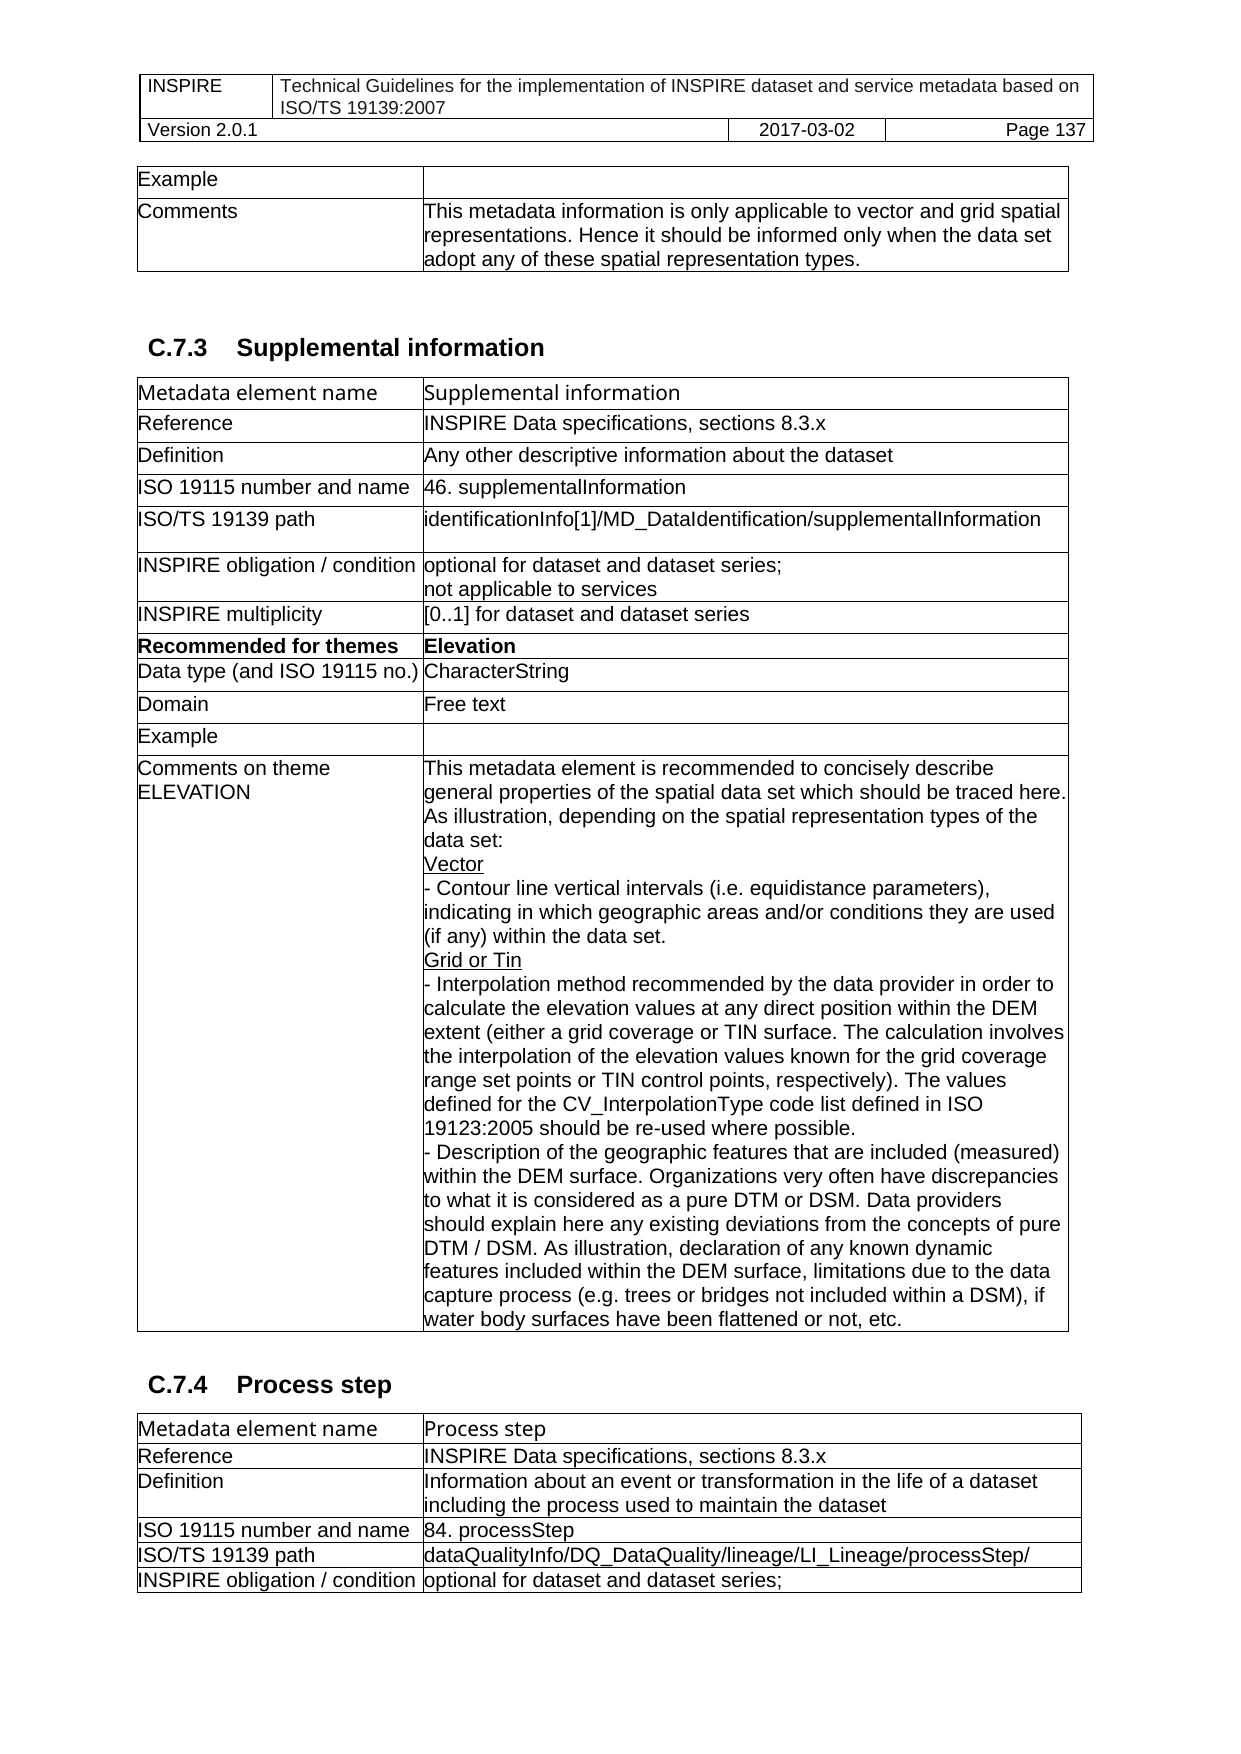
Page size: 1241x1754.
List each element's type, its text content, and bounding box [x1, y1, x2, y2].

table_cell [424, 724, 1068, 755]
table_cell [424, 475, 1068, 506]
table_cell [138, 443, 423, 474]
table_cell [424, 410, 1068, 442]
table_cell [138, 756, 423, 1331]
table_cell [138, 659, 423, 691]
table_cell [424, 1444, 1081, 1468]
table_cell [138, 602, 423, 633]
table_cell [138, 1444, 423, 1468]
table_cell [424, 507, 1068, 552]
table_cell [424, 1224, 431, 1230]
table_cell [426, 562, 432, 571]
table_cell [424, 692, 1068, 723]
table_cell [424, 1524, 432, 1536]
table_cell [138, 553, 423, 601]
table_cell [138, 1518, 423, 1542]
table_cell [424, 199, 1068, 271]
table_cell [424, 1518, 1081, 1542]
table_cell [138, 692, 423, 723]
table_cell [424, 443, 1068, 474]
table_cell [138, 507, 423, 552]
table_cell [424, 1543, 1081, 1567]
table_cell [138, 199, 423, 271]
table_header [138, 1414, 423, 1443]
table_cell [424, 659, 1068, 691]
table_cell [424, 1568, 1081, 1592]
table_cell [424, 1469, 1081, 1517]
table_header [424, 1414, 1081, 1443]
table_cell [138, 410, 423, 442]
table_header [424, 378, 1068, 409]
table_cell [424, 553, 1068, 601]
text Process step [148, 1370, 1092, 1398]
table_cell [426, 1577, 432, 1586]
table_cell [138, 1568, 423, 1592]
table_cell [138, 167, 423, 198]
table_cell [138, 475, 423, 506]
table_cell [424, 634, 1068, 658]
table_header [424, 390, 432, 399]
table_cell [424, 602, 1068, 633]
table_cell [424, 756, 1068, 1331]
text Supplemental information [148, 333, 1092, 362]
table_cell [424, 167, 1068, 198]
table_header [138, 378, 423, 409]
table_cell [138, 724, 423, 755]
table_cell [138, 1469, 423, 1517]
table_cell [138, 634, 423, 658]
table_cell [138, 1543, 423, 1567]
